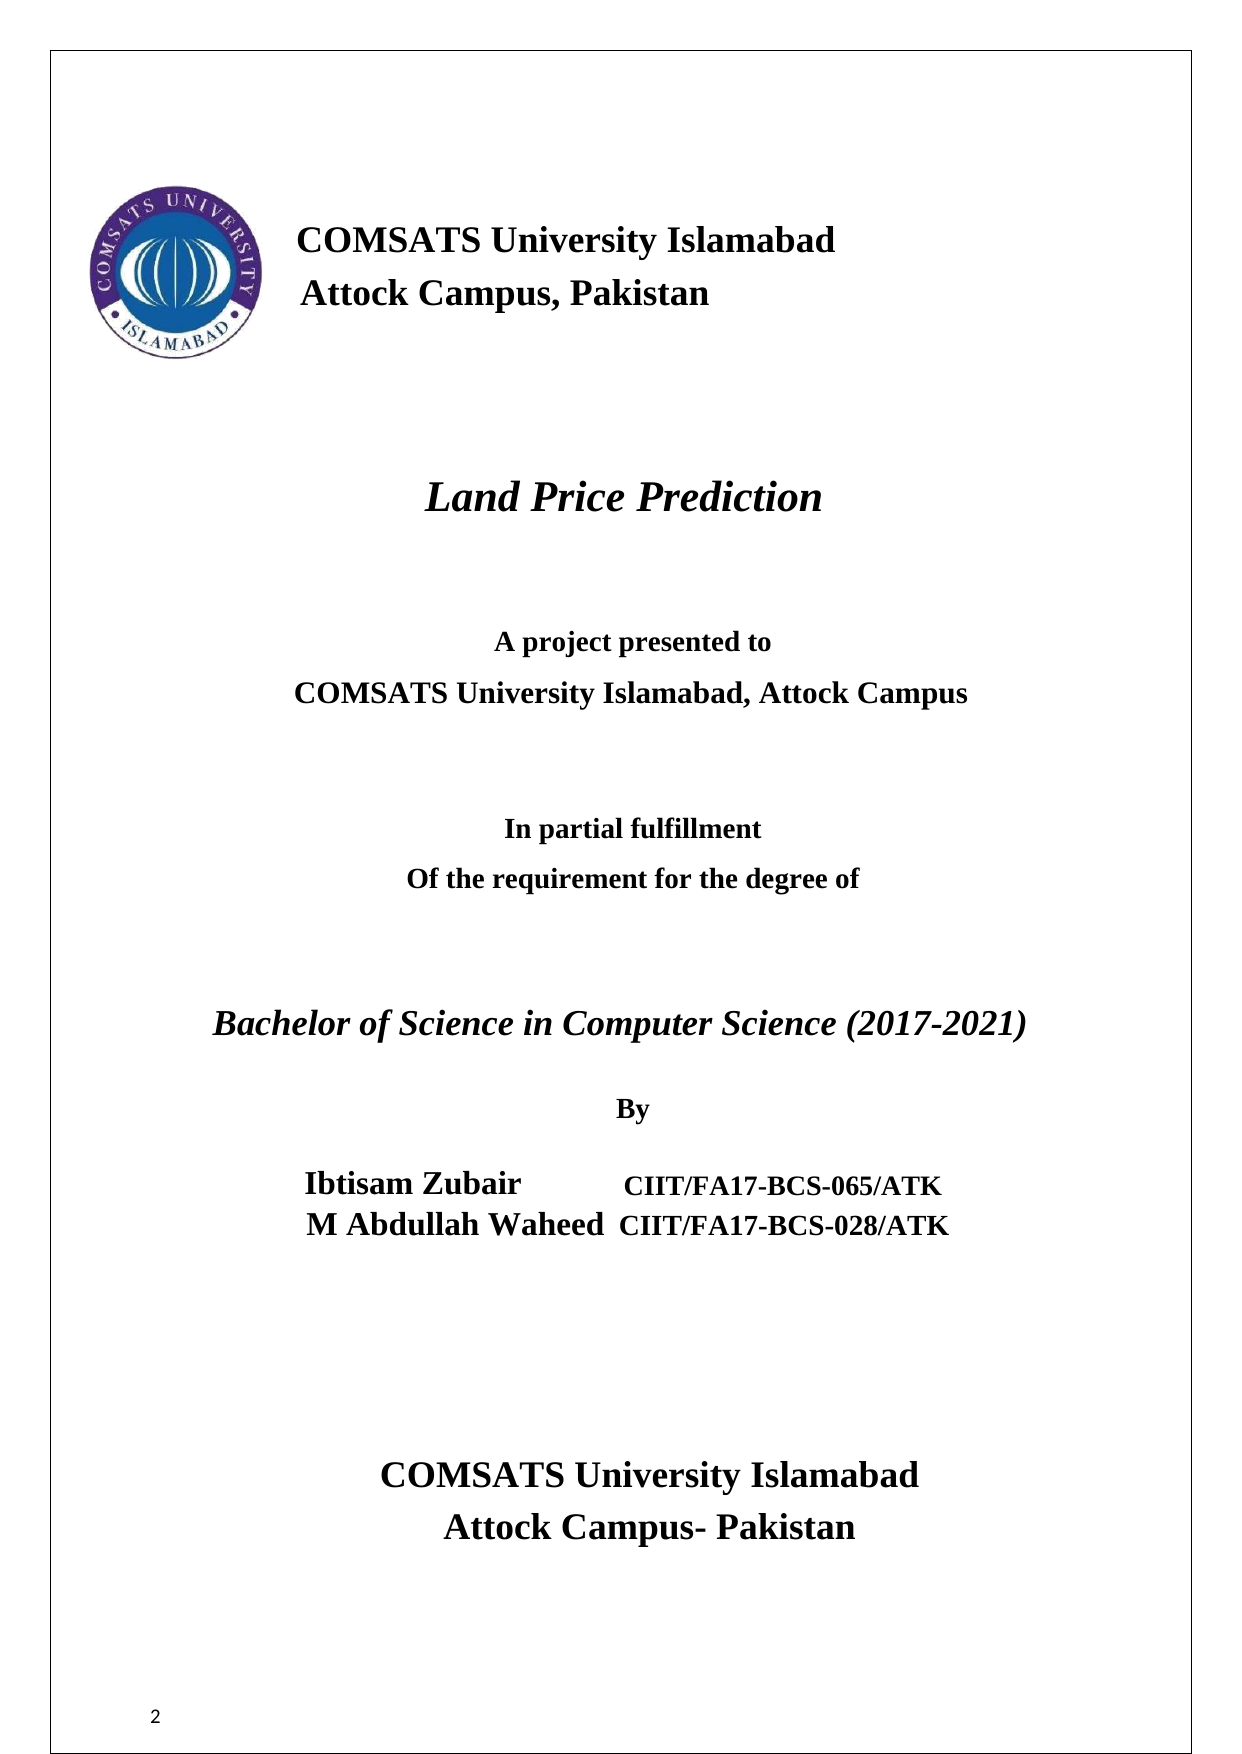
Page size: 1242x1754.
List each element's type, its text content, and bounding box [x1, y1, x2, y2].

text Attock Campus- Pakistan [150, 1505, 1149, 1548]
text Attock Campus, Pakistan [150, 270, 1092, 313]
text A project presented to [150, 624, 1115, 657]
text By [150, 1092, 1115, 1125]
text COMSATS University Islamabad [150, 1453, 1149, 1496]
picture [87, 173, 274, 371]
text Ibtisam Zubair [304, 1163, 546, 1202]
text Land Price Prediction [294, 471, 1092, 521]
text Of the requirement for the degree of [150, 861, 1115, 895]
text COMSATS University Islamabad [296, 218, 1092, 261]
text COMSATS University Islamabad, Attock Campus [294, 675, 1092, 711]
text M Abdullah Waheed CIIT/FA17-BCS-028/ATK [304, 1206, 953, 1242]
text Bachelor of Science in Computer Science (2017-2021) [212, 1001, 1092, 1043]
text CIIT/FA17-BCS-065/ATK [621, 1169, 953, 1201]
text In partial fulfillment [150, 811, 1115, 845]
